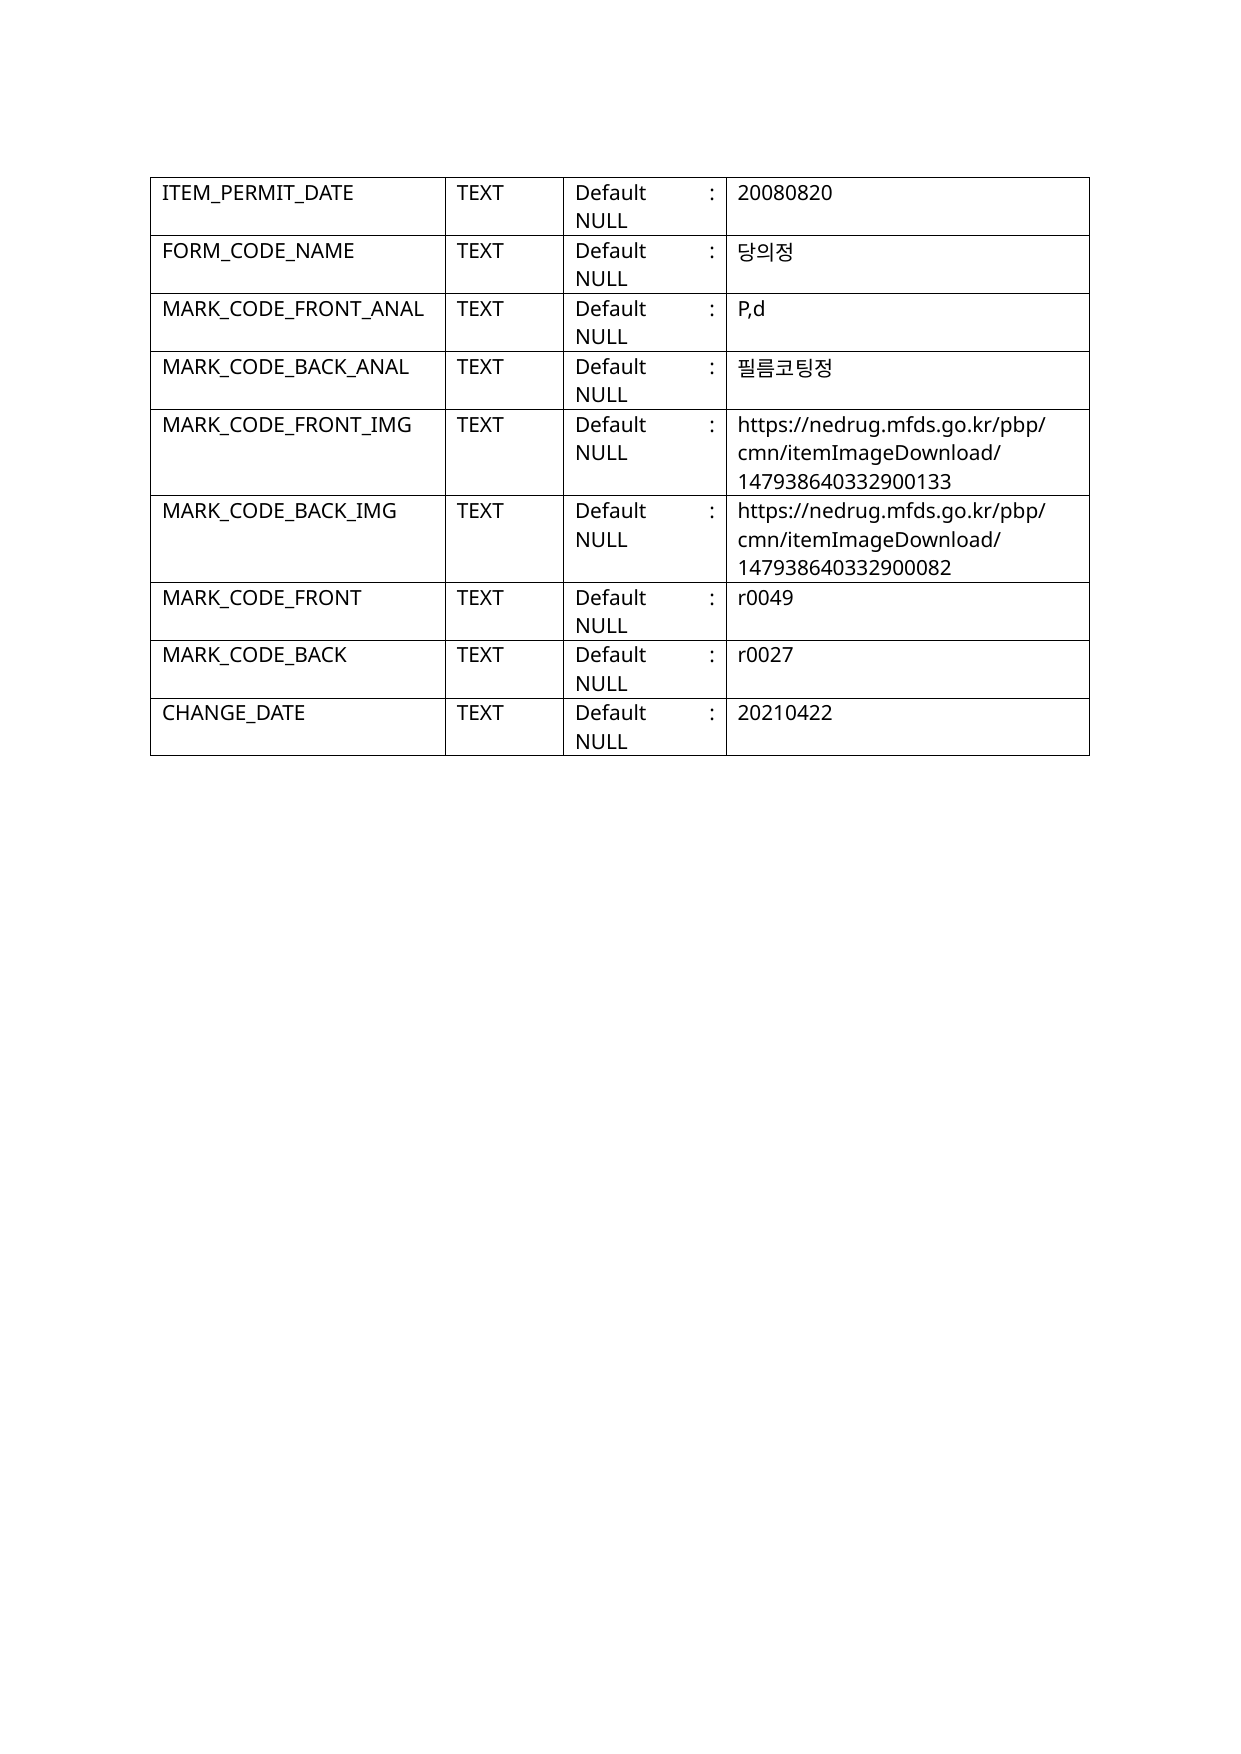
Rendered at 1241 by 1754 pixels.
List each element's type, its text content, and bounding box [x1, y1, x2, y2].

table_cell TEXT [446, 583, 563, 639]
table_cell TEXT [446, 410, 563, 495]
table_cell TEXT [446, 294, 563, 351]
table_cell Default : NULL [564, 410, 726, 495]
table_cell 20210422 [727, 699, 1089, 755]
table_cell MARK_CODE_FRONT_IMG [151, 410, 445, 495]
table_cell r0027 [727, 641, 1089, 697]
table_cell Default : NULL [564, 352, 726, 409]
table_cell Default : NULL [564, 294, 726, 351]
table_cell Default : NULL [564, 496, 726, 582]
table_cell 당의정 [727, 236, 1089, 293]
table_cell Default : NULL [564, 583, 726, 639]
table_cell TEXT [446, 236, 563, 293]
table_cell 20080820 [727, 178, 1089, 235]
table_cell r0049 [727, 583, 1089, 639]
table_cell P,d [727, 294, 1089, 351]
table_cell CHANGE_DATE [151, 699, 445, 755]
table_cell Default : NULL [564, 178, 726, 235]
table_cell MARK_CODE_BACK_IMG [151, 496, 445, 582]
table_cell TEXT [446, 496, 563, 582]
table_cell Default : NULL [564, 699, 726, 755]
table_cell Default : NULL [564, 236, 726, 293]
table_cell MARK_CODE_BACK_ANAL [151, 352, 445, 409]
table_cell MARK_CODE_FRONT [151, 583, 445, 639]
table_cell 필름코팅정 [727, 352, 1089, 409]
table_cell https://nedrug.mfds.go.kr/pbp/cmn/itemImageDownload/147938640332900082 [727, 496, 1089, 582]
table_cell TEXT [446, 178, 563, 235]
table_cell ITEM_PERMIT_DATE [151, 178, 445, 235]
table_cell TEXT [446, 641, 563, 697]
table_cell TEXT [446, 352, 563, 409]
table_cell FORM_CODE_NAME [151, 236, 445, 293]
table_cell TEXT [446, 699, 563, 755]
table_cell MARK_CODE_BACK [151, 641, 445, 697]
table_cell MARK_CODE_FRONT_ANAL [151, 294, 445, 351]
table_cell https://nedrug.mfds.go.kr/pbp/cmn/itemImageDownload/147938640332900133 [727, 410, 1089, 495]
table_cell Default : NULL [564, 641, 726, 697]
